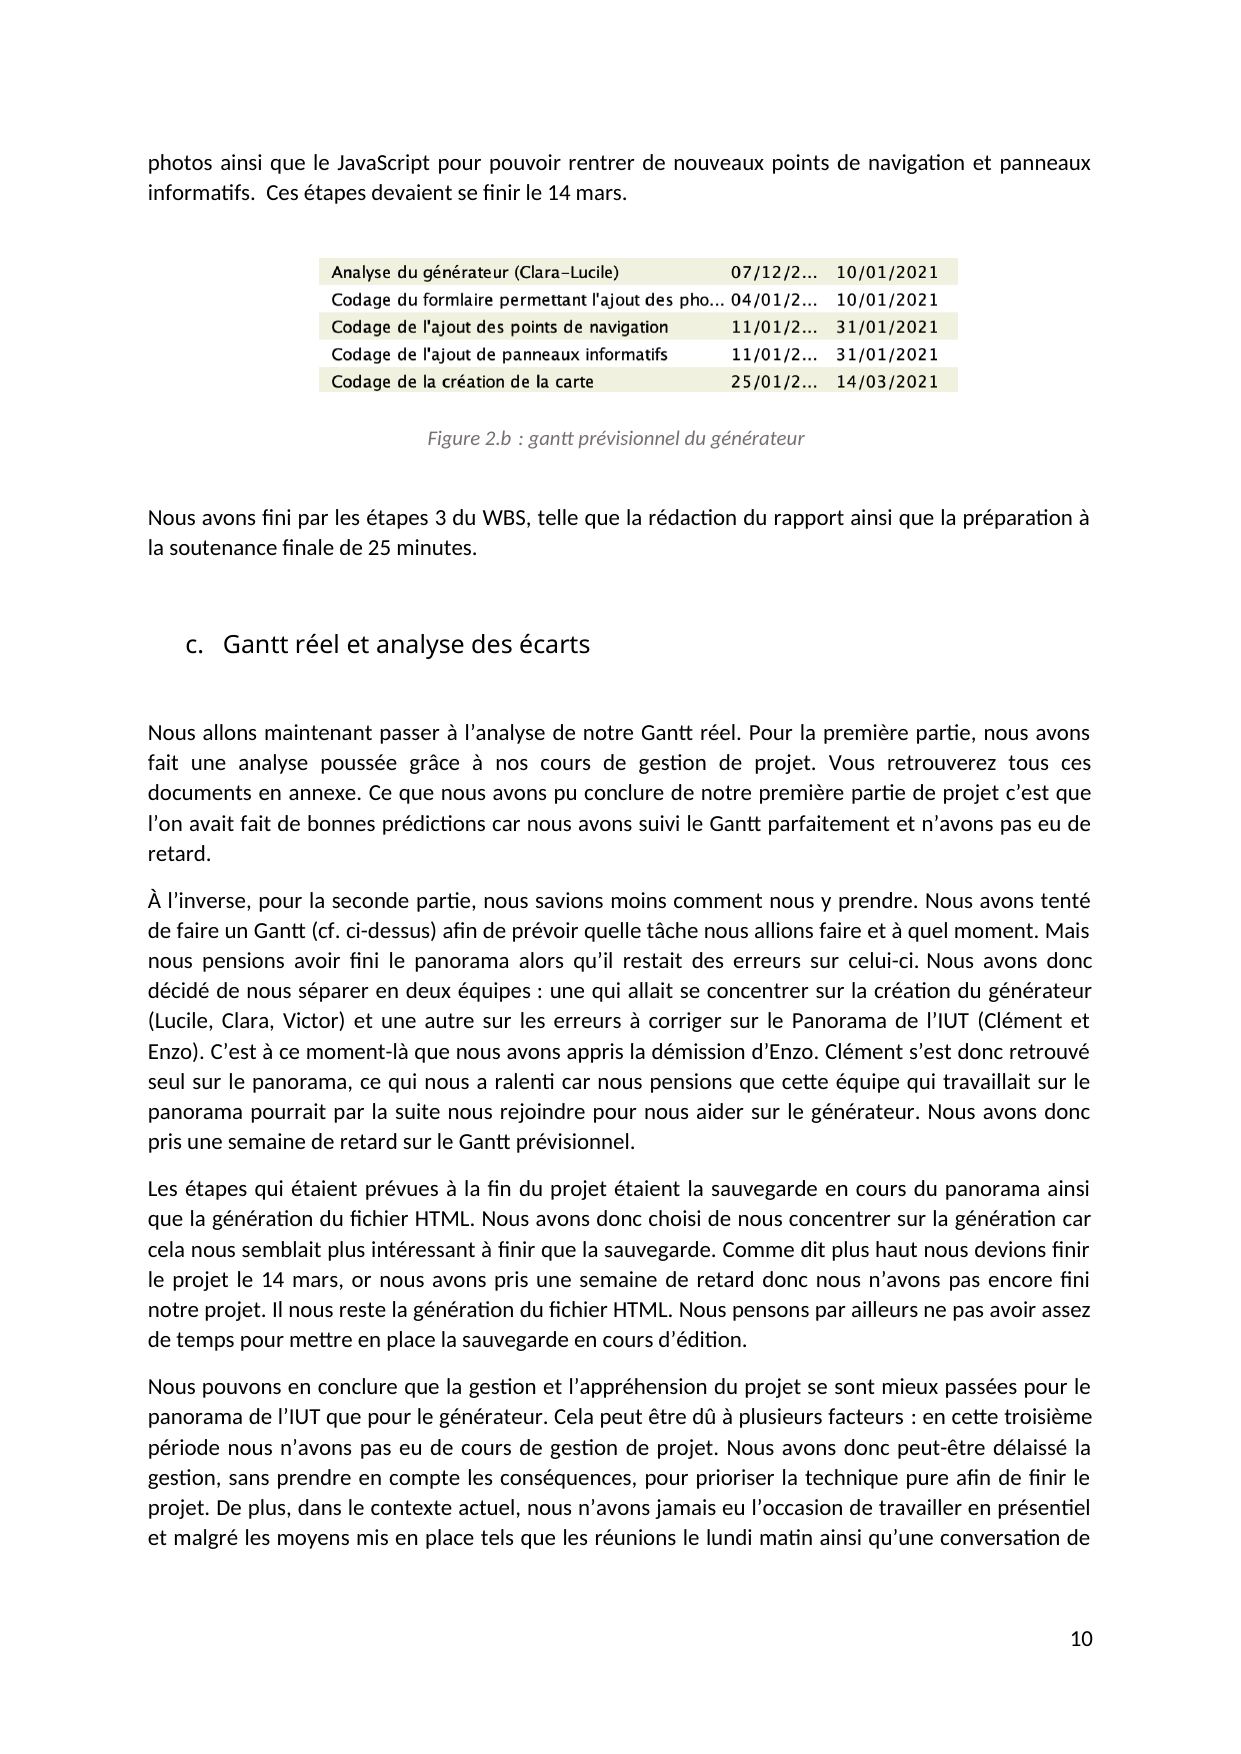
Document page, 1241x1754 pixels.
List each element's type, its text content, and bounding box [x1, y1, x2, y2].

text Les étapes qui étaient prévues à la fin du projet étaient la sauvegarde en cours du panorama ainsi que la génération du fichier HTML. Nous avons donc choisi de nous concentrer sur la génération car cela nous semblait plus intéressant à finir que la sauvegarde. Comme dit plus haut nous devions finir le projet le 14 mars, or nous avons pris une semaine de retard donc nous n’avons pas encore fini notre projet. Il nous reste la génération du fichier HTML. Nous pensons par ailleurs ne pas avoir assez de temps pour mettre en place la sauvegarde en cours d’édition. [148, 1174, 1093, 1353]
text Gantt réel et analyse des écarts [185, 627, 1093, 661]
text À l’inverse, pour la seconde partie, nous savions moins comment nous y prendre. Nous avons tenté de faire un Gantt (cf. ci-dessus) afin de prévoir quelle tâche nous allions faire et à quel moment. Mais nous pensions avoir fini le panorama alors qu’il restait des erreurs sur celui-ci. Nous avons donc décidé de nous séparer en deux équipes : une qui allait se concentrer sur la création du générateur (Lucile, Clara, Victor) et une autre sur les erreurs à corriger sur le Panorama de l’IUT (Clément et Enzo). C’est à ce moment-là que nous avons appris la démission d’Enzo. Clément s’est donc retrouvé seul sur le panorama, ce qui nous a ralenti car nous pensions que cette équipe qui travaillait sur le panorama pourrait par la suite nous rejoindre pour nous aider sur le générateur. Nous avons donc pris une semaine de retard sur le Gantt prévisionnel. [148, 886, 1093, 1155]
text Nous avons fini par les étapes 3 du WBS, telle que la rédaction du rapport ainsi que la préparation à la soutenance finale de 25 minutes. [148, 473, 1093, 561]
picture [319, 256, 958, 392]
text Nous allons maintenant passer à l’analyse de notre Gantt réel. Pour la première partie, nous avons fait une analyse poussée grâce à nos cours de gestion de projet. Vous retrouverez tous ces documents en annexe. Ce que nous avons pu conclure de notre première partie de projet c’est que l’on avait fait de bonnes prédictions car nous avons suivi le Gantt parfaitement et n’avons pas eu de retard. [148, 680, 1093, 867]
